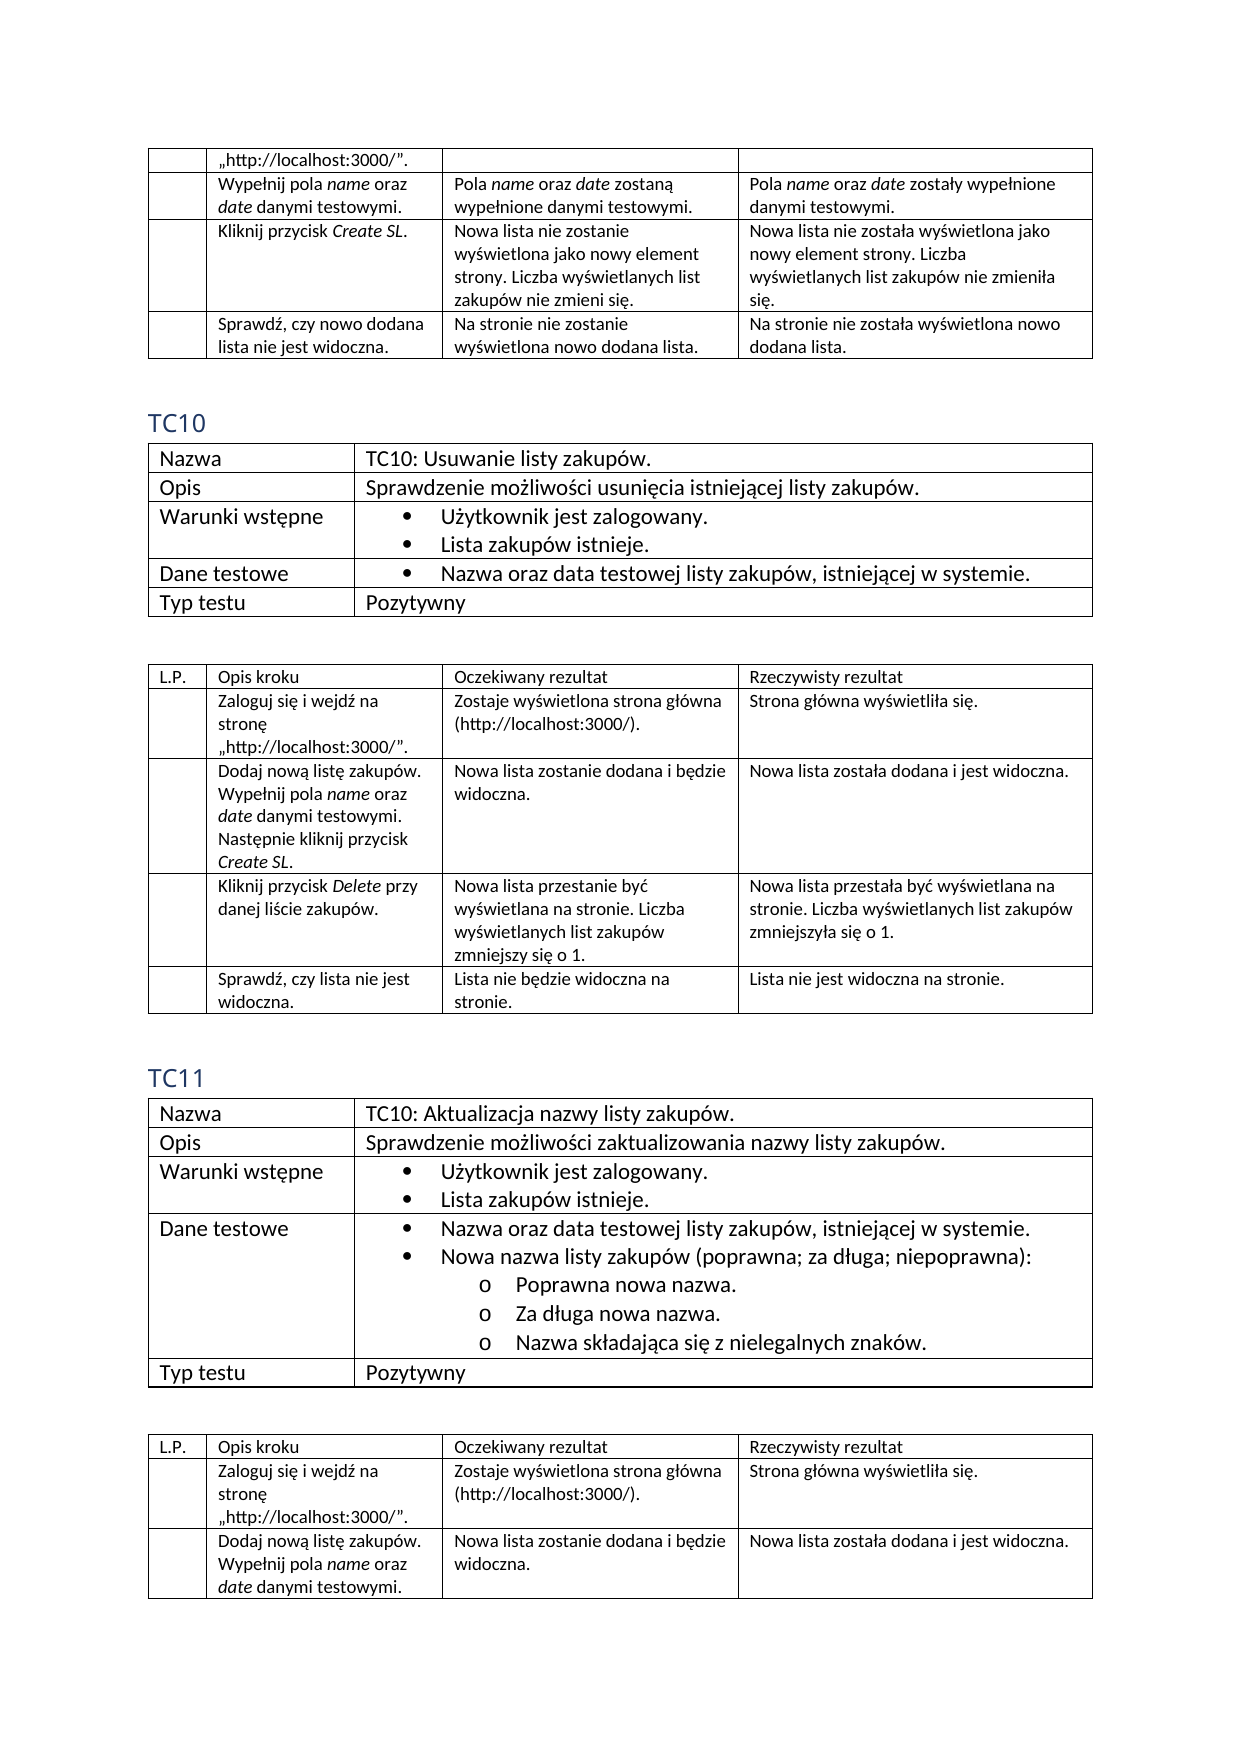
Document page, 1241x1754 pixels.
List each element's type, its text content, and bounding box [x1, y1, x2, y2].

table_cell Warunki wstępne [149, 502, 354, 558]
table_cell Kliknij przycisk Delete przy danej liście zakupów. [207, 874, 442, 966]
table_cell Nowa lista nie została wyświetlona jako nowy element strony. Liczba wyświetlanych list zakupów nie zmieniła się. [739, 220, 1092, 311]
table_cell Zaloguj się i wejdź na stronę „http://localhost:3000/”. [207, 689, 442, 758]
table_cell Opis [149, 473, 354, 501]
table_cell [443, 1529, 738, 1598]
table_header Rzeczywisty rezultat [739, 1435, 1092, 1458]
table_header Nazwa [149, 1099, 354, 1127]
table_header Opis kroku [207, 665, 442, 688]
table_cell Typ testu [149, 1359, 354, 1386]
table_cell Sprawdzenie możliwości usunięcia istniejącej listy zakupów. [355, 473, 1092, 501]
table_header Rzeczywisty rezultat [739, 665, 1092, 688]
table_cell [149, 149, 206, 172]
table_cell Wypełnij pola name oraz date danymi testowymi. [207, 173, 442, 218]
table_cell Zostaje wyświetlona strona główna (http://localhost:3000/). [443, 1459, 738, 1528]
table_cell Użytkownik jest zalogowany. Lista zakupów istnieje. [355, 1157, 1092, 1213]
subtitle TC11 [148, 1061, 1093, 1095]
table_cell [739, 149, 1092, 172]
table_cell Sprawdzenie możliwości zaktualizowania nazwy listy zakupów. [355, 1128, 1092, 1156]
table_cell Zaloguj się i wejdź na stronę „http://localhost:3000/”. [207, 1459, 442, 1528]
table_header Oczekiwany rezultat [443, 665, 738, 688]
table_cell Pozytywny [355, 1359, 1092, 1386]
table_cell Pola name oraz date zostały wypełnione danymi testowymi. [739, 173, 1092, 218]
table_cell [149, 220, 206, 311]
table_header L.P. [149, 665, 206, 688]
table_cell [149, 312, 206, 358]
table_cell Na stronie nie zostanie wyświetlona nowo dodana lista. [443, 312, 738, 358]
table_cell Dane testowe [149, 1214, 354, 1357]
table_cell Nazwa oraz data testowej listy zakupów, istniejącej w systemie. [355, 559, 1092, 587]
table_cell Nowa lista została dodana i jest widoczna. [739, 759, 1092, 873]
table_cell Kliknij przycisk Create SL. [207, 220, 442, 311]
table_header Opis kroku [207, 1435, 442, 1458]
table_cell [739, 1529, 1092, 1598]
table_cell Nowa lista przestanie być wyświetlana na stronie. Liczba wyświetlanych list zakupów zmniejszy się o 1. [443, 874, 738, 966]
table_cell Na stronie nie została wyświetlona nowo dodana lista. [739, 312, 1092, 358]
table_cell [149, 1529, 206, 1598]
table_cell [149, 1459, 206, 1528]
table_cell Strona główna wyświetliła się. [739, 689, 1092, 758]
table_cell Nowa lista nie zostanie wyświetlona jako nowy element strony. Liczba wyświetlanych list zakupów nie zmieni się. [443, 220, 738, 311]
table_cell [149, 967, 206, 1013]
subtitle TC10 [148, 406, 1093, 440]
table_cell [207, 149, 442, 172]
table_header TC10: Aktualizacja nazwy listy zakupów. [355, 1099, 1092, 1127]
table_cell [149, 689, 206, 758]
table_cell Dane testowe [149, 559, 354, 587]
table_cell Nowa lista przestała być wyświetlana na stronie. Liczba wyświetlanych list zakupów zmniejszyła się o 1. [739, 874, 1092, 966]
table_cell [149, 173, 206, 218]
table_cell [149, 874, 206, 966]
table_cell Sprawdź, czy nowo dodana lista nie jest widoczna. [207, 312, 442, 358]
table_cell Strona główna wyświetliła się. [739, 1459, 1092, 1528]
table_cell Opis [149, 1128, 354, 1156]
table_header L.P. [149, 1435, 206, 1458]
table_cell Użytkownik jest zalogowany. Lista zakupów istnieje. [355, 502, 1092, 558]
table_header Nazwa [149, 444, 354, 472]
table_cell Nazwa oraz data testowej listy zakupów, istniejącej w systemie. Nowa nazwa listy zakupów (poprawna; za długa; niepoprawna): Poprawna nowa nazwa. Za długa nowa nazwa. Nazwa składająca się z nielegalnych znaków. [355, 1214, 1092, 1357]
table_cell Dodaj nową listę zakupów. Wypełnij pola name oraz date danymi testowymi. Następnie kliknij przycisk Create SL. [207, 759, 442, 873]
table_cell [207, 1529, 442, 1598]
table_cell Typ testu [149, 588, 354, 616]
table_cell Pozytywny [355, 588, 1092, 616]
table_header TC10: Usuwanie listy zakupów. [355, 444, 1092, 472]
table_header Oczekiwany rezultat [443, 1435, 738, 1458]
table_cell Pola name oraz date zostaną wypełnione danymi testowymi. [443, 173, 738, 218]
table_cell Sprawdź, czy lista nie jest widoczna. [207, 967, 442, 1013]
table_cell Zostaje wyświetlona strona główna (http://localhost:3000/). [443, 689, 738, 758]
table_cell [149, 759, 206, 873]
table_cell Lista nie jest widoczna na stronie. [739, 967, 1092, 1013]
table_cell Warunki wstępne [149, 1157, 354, 1213]
table_cell Lista nie będzie widoczna na stronie. [443, 967, 738, 1013]
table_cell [443, 149, 738, 172]
table_cell Nowa lista zostanie dodana i będzie widoczna. [443, 759, 738, 873]
